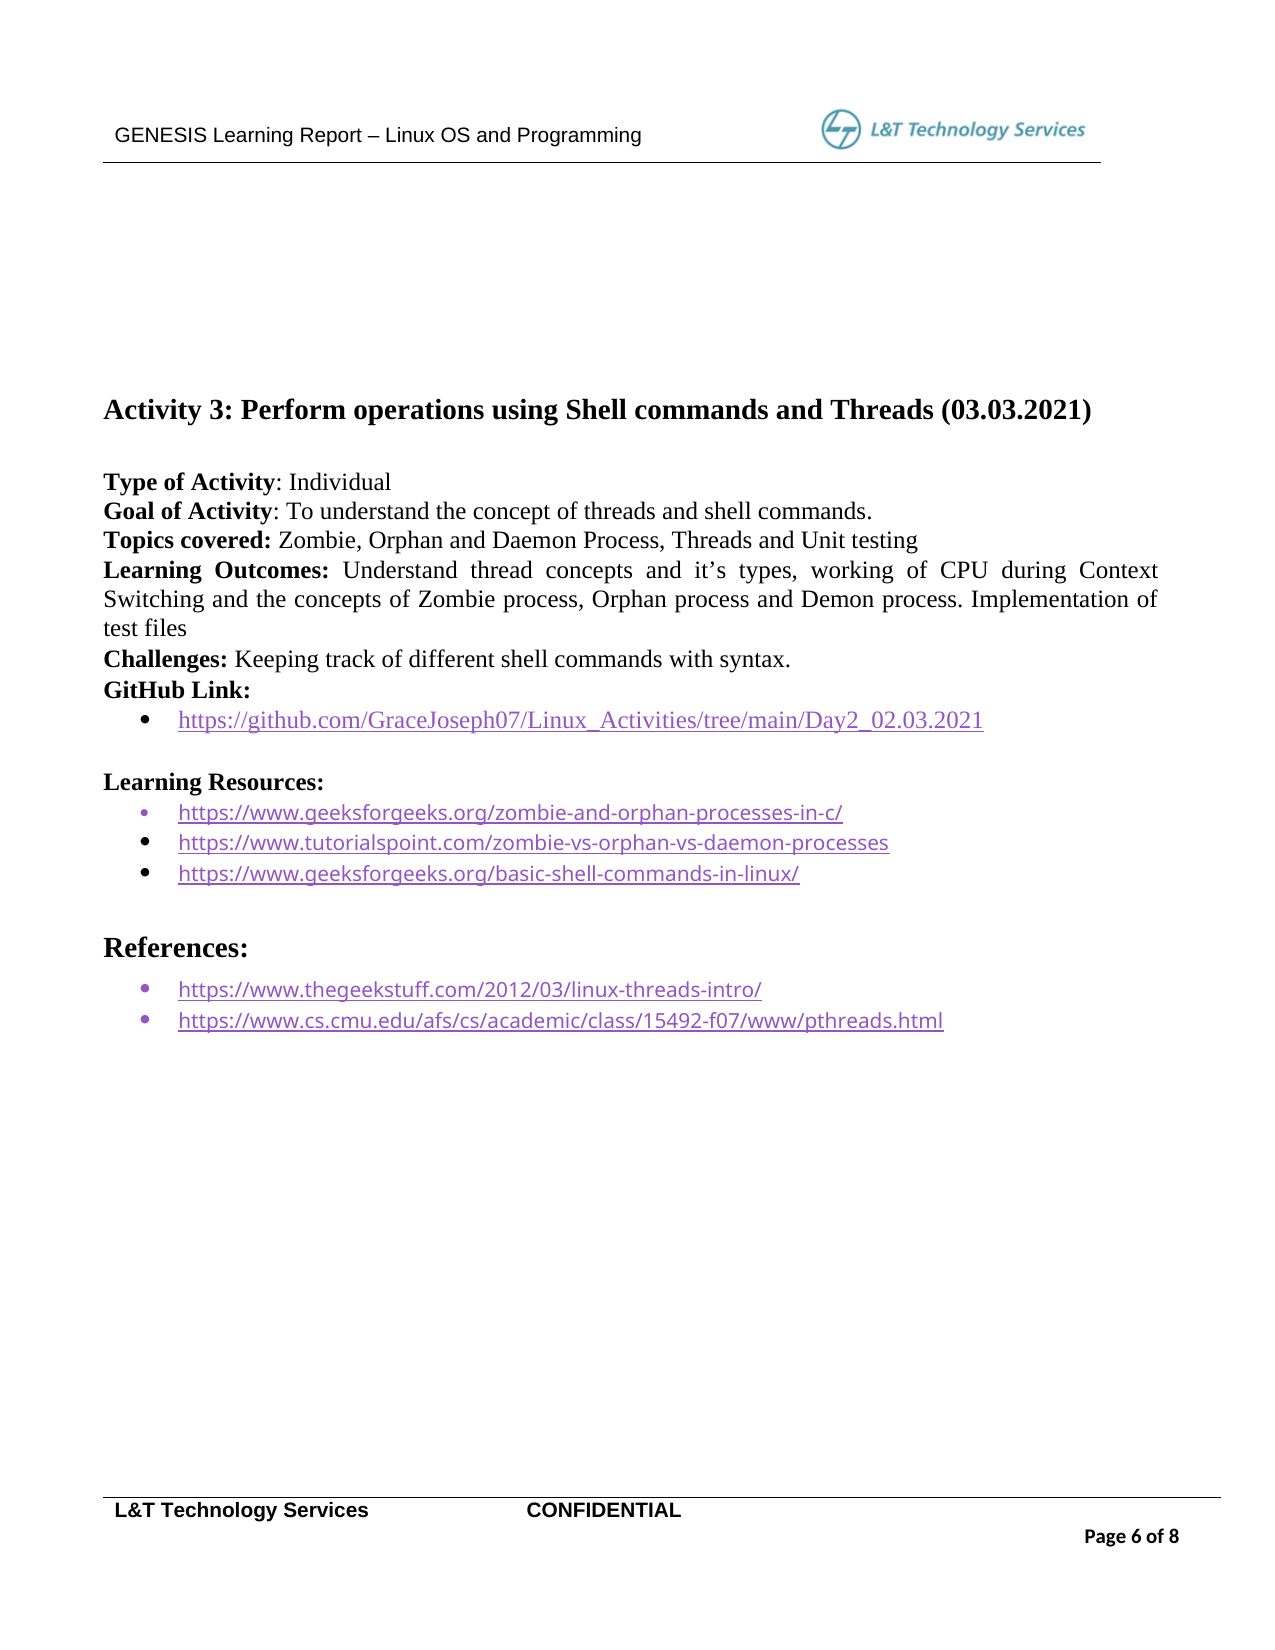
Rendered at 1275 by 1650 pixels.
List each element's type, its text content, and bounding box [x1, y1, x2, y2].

text References: [103, 930, 1162, 964]
text Learning Outcomes: Understand thread concepts and it’s types, working of CPU during Context Switching and the concepts of Zombie process, Orphan process and Demon process. Implementation of test files [103, 556, 1159, 642]
list https://www.tutorialspoint.com/zombie-vs-orphan-vs-daemon-processes [141, 828, 1159, 857]
text Topics covered: Zombie, Orphan and Daemon Process, Threads and Unit testing [103, 525, 1162, 553]
text Learning Resources: [103, 767, 1159, 796]
text Type of Activity: Individual [103, 467, 1162, 496]
text GitHub Link: [103, 675, 1159, 703]
text Goal of Activity: To understand the concept of threads and shell commands. [103, 496, 1162, 525]
list https://www.cs.cmu.edu/afs/cs/academic/class/15492-f07/www/pthreads.html [141, 1006, 1159, 1034]
text Challenges: Keeping track of different shell commands with syntax. [103, 644, 1159, 673]
list https://www.thegeekstuff.com/2012/03/linux-threads-intro/ [141, 976, 1159, 1004]
list https://www.geeksforgeeks.org/zombie-and-orphan-processes-in-c/ [141, 798, 1159, 826]
list https://github.com/GraceJoseph07/Linux_Activities/tree/main/Day2_02.03.2021 [141, 706, 1159, 734]
list https://www.geeksforgeeks.org/basic-shell-commands-in-linux/ [141, 859, 1159, 887]
picture [819, 98, 1087, 162]
subtitle Activity 3: Perform operations using Shell commands and Threads (03.03.2021) [103, 392, 1162, 425]
